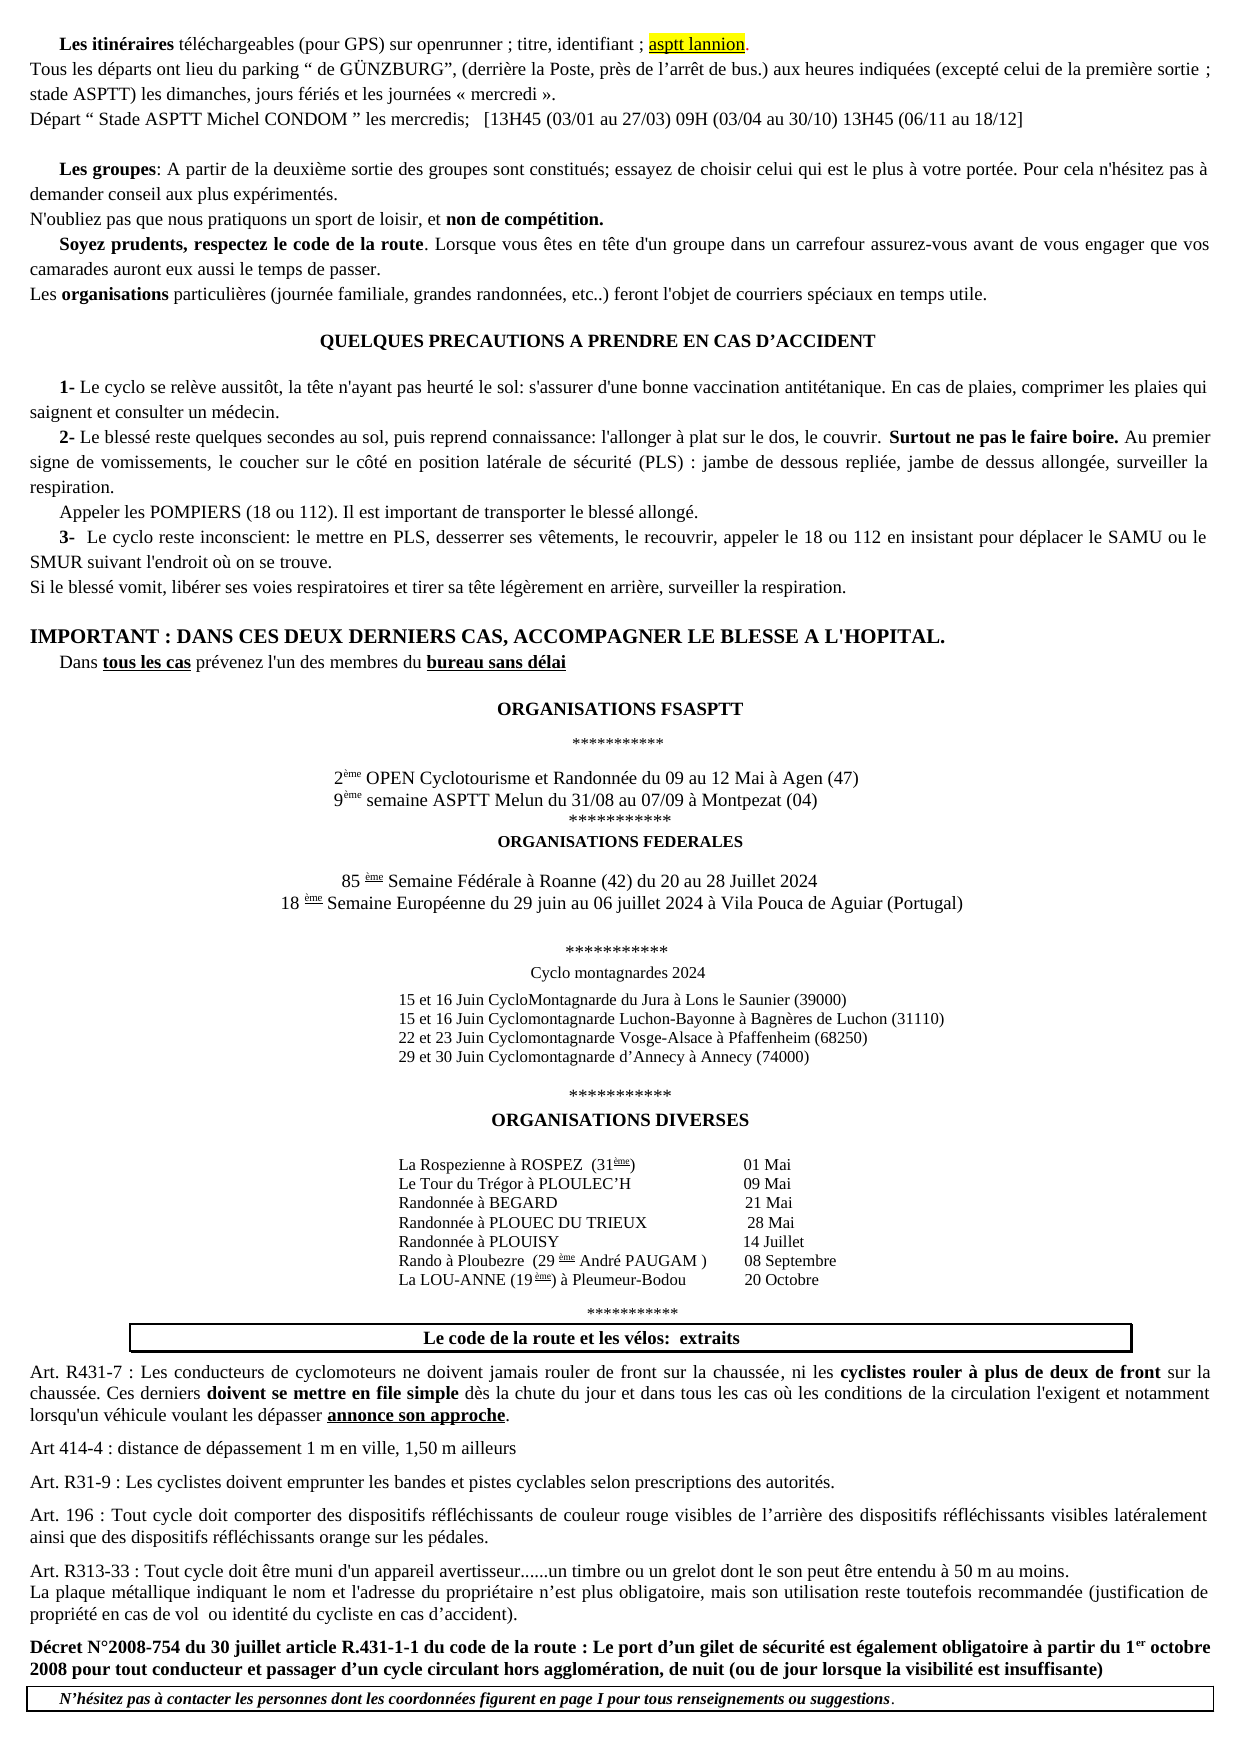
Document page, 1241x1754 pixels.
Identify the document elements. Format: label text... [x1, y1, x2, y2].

text *********** [29, 1304, 1211, 1323]
text 18 ème Semaine Européenne du 29 juin au 06 juillet 2024 à Vila Pouca de Aguiar (Portugal) [29, 892, 1211, 913]
text *********** [29, 810, 1240, 832]
text 22 et 23 Juin Cyclomontagnarde Vosge-Alsace à Pfaffenheim (68250) [324, 1028, 1211, 1047]
text Si le blessé vomit, libérer ses voies respiratoires et tirer sa tête légèrement en arrière, surveiller la respiration. [29, 573, 1211, 598]
text Le Tour du Trégor à PLOULEC’H 09 Mai [29, 1174, 1211, 1193]
text 2ème OPEN Cyclotourisme et Randonnée du 09 au 12 Mai à Agen (47) [251, 767, 1211, 789]
text 15 et 16 Juin Cyclomontagnarde Luchon-Bayonne à Bagnères de Luchon (31110) [398, 1008, 1211, 1028]
text Les organisations particulières (journée familiale, grandes randonnées, etc..) feront l'objet de courriers spéciaux en temps utile. [29, 279, 1211, 304]
text *********** [29, 1085, 1211, 1107]
text La Rospezienne à ROSPEZ (31ème) 01 Mai [324, 1155, 1211, 1174]
text N’hésitez pas à contacter les personnes dont les coordonnées figurent en page I pour tous renseignements ou suggestions. [28, 1687, 1213, 1710]
text IMPORTANT : DANS CES DEUX DERNIERS CAS, ACCOMPAGNER LE BLESSE A L'HOPITAL. [29, 623, 1211, 648]
text Art. R431-7 : Les conducteurs de cyclomoteurs ne doivent jamais rouler de front sur la chaussée, ni les cyclistes rouler à plus de deux de front sur la chaussée. Ces derniers doivent se mettre en file simple dès la chute du jour et dans tous les cas où les conditions de la circulation l'exigent et notamment lorsqu'un véhicule voulant les dépasser annonce son approche. [29, 1361, 1211, 1425]
text 3- Le cyclo reste inconscient: le mettre en PLS, desserrer ses vêtements, le recouvrir, appeler le 18 ou 112 en insistant pour déplacer le SAMU ou le SMUR suivant l'endroit où on se trouve. [29, 523, 1211, 573]
text ORGANISATIONS DIVERSES [29, 1109, 1211, 1131]
text Les groupes: A partir de la deuxième sortie des groupes sont constitués; essayez de choisir celui qui est le plus à votre portée. Pour cela n'hésitez pas à demander conseil aux plus expérimentés. [29, 154, 1211, 204]
text Les itinéraires téléchargeables (pour GPS) sur openrunner ; titre, identifiant ; asptt lannion. [29, 29, 1211, 54]
text Le code de la route et les vélos: extraits [131, 1325, 1130, 1350]
text Tous les départs ont lieu du parking “ de GÜNZBURG”, (derrière la Poste, près de l’arrêt de bus.) aux heures indiquées (excepté celui de la première sortie ; stade ASPTT) les dimanches, jours fériés et les journées « mercredi ». [29, 54, 1211, 104]
text Randonnée à PLOUEC DU TRIEUX 28 Mai [324, 1212, 1211, 1232]
text Art. 196 : Tout cycle doit comporter des dispositifs réfléchissants de couleur rouge visibles de l’arrière des dispositifs réfléchissants visibles latéralement ainsi que des dispositifs réfléchissants orange sur les pédales. [29, 1504, 1211, 1547]
text La plaque métallique indiquant le nom et l'adresse du propriétaire n’est plus obligatoire, mais son utilisation reste toutefois recommandée (justification de propriété en cas de vol ou identité du cycliste en cas d’accident). [29, 1581, 1211, 1624]
text Départ “ Stade ASPTT Michel CONDOM ” les mercredis; [13H45 (03/01 au 27/03) 09H (03/04 au 30/10) 13H45 (06/11 au 18/12] [29, 104, 1211, 129]
text Randonnée à BEGARD 21 Mai [29, 1193, 1211, 1212]
text ORGANISATIONS FSASPTT [29, 698, 1211, 719]
text Dans tous les cas prévenez l'un des membres du bureau sans délai [29, 648, 1211, 673]
text 29 et 30 Juin Cyclomontagnarde d’Annecy à Annecy (74000) [324, 1047, 1211, 1066]
text 85 ème Semaine Fédérale à Roanne (42) du 20 au 28 Juillet 2024 [0, 870, 1211, 892]
text Art. R31-9 : Les cyclistes doivent emprunter les bandes et pistes cyclables selon prescriptions des autorités. [29, 1471, 1211, 1492]
text Cyclo montagnardes 2024 [29, 963, 1211, 982]
text *********** [29, 734, 1211, 753]
text Art 414-4 : distance de dépassement 1 m en ville, 1,50 m ailleurs [29, 1437, 1211, 1459]
text 1- Le cyclo se relève aussitôt, la tête n'ayant pas heurté le sol: s'assurer d'une bonne vaccination antitétanique. En cas de plaies, comprimer les plaies qui saignent et consulter un médecin. [29, 373, 1211, 423]
text QUELQUES PRECAUTIONS A PRENDRE EN CAS D’ACCIDENT [29, 329, 1211, 351]
text ORGANISATIONS FEDERALES [29, 832, 1211, 851]
text 9ème semaine ASPTT Melun du 31/08 au 07/09 à Montpezat (04) [29, 789, 1211, 810]
text 15 et 16 Juin CycloMontagnarde du Jura à Lons le Saunier (39000) [324, 989, 1211, 1008]
text Randonnée à PLOUISY 14 Juillet [324, 1232, 1211, 1251]
text Décret N°2008-754 du 30 juillet article R.431-1-1 du code de la route : Le port d’un gilet de sécurité est également obligatoire à partir du 1er octobre 2008 pour tout conducteur et passager d’un cycle circulant hors agglomération, de nuit (ou de jour lorsque la visibilité est insuffisante) [29, 1636, 1211, 1679]
text Rando à Ploubezre (29 ème André PAUGAM ) 08 Septembre [324, 1251, 1211, 1270]
text Art. R313-33 : Tout cycle doit être muni d'un appareil avertisseur......un timbre ou un grelot dont le son peut être entendu à 50 m au moins. [29, 1559, 1211, 1581]
text Appeler les POMPIERS (18 ou 112). Il est important de transporter le blessé allongé. [29, 498, 1211, 523]
text *********** [29, 941, 1211, 963]
text Soyez prudents, respectez le code de la route. Lorsque vous êtes en tête d'un groupe dans un carrefour assurez-vous avant de vous engager que vos camarades auront eux aussi le temps de passer. [29, 229, 1211, 279]
text 2- Le blessé reste quelques secondes au sol, puis reprend connaissance: l'allonger à plat sur le dos, le couvrir. Surtout ne pas le faire boire. Au premier signe de vomissements, le coucher sur le côté en position latérale de sécurité (PLS) : jambe de dessous repliée, jambe de dessus allongée, surveiller la respiration. [29, 423, 1211, 498]
text N'oubliez pas que nous pratiquons un sport de loisir, et non de compétition. [29, 204, 1211, 229]
text La LOU-ANNE (19 ème) à Pleumeur-Bodou 20 Octobre [324, 1270, 1211, 1289]
